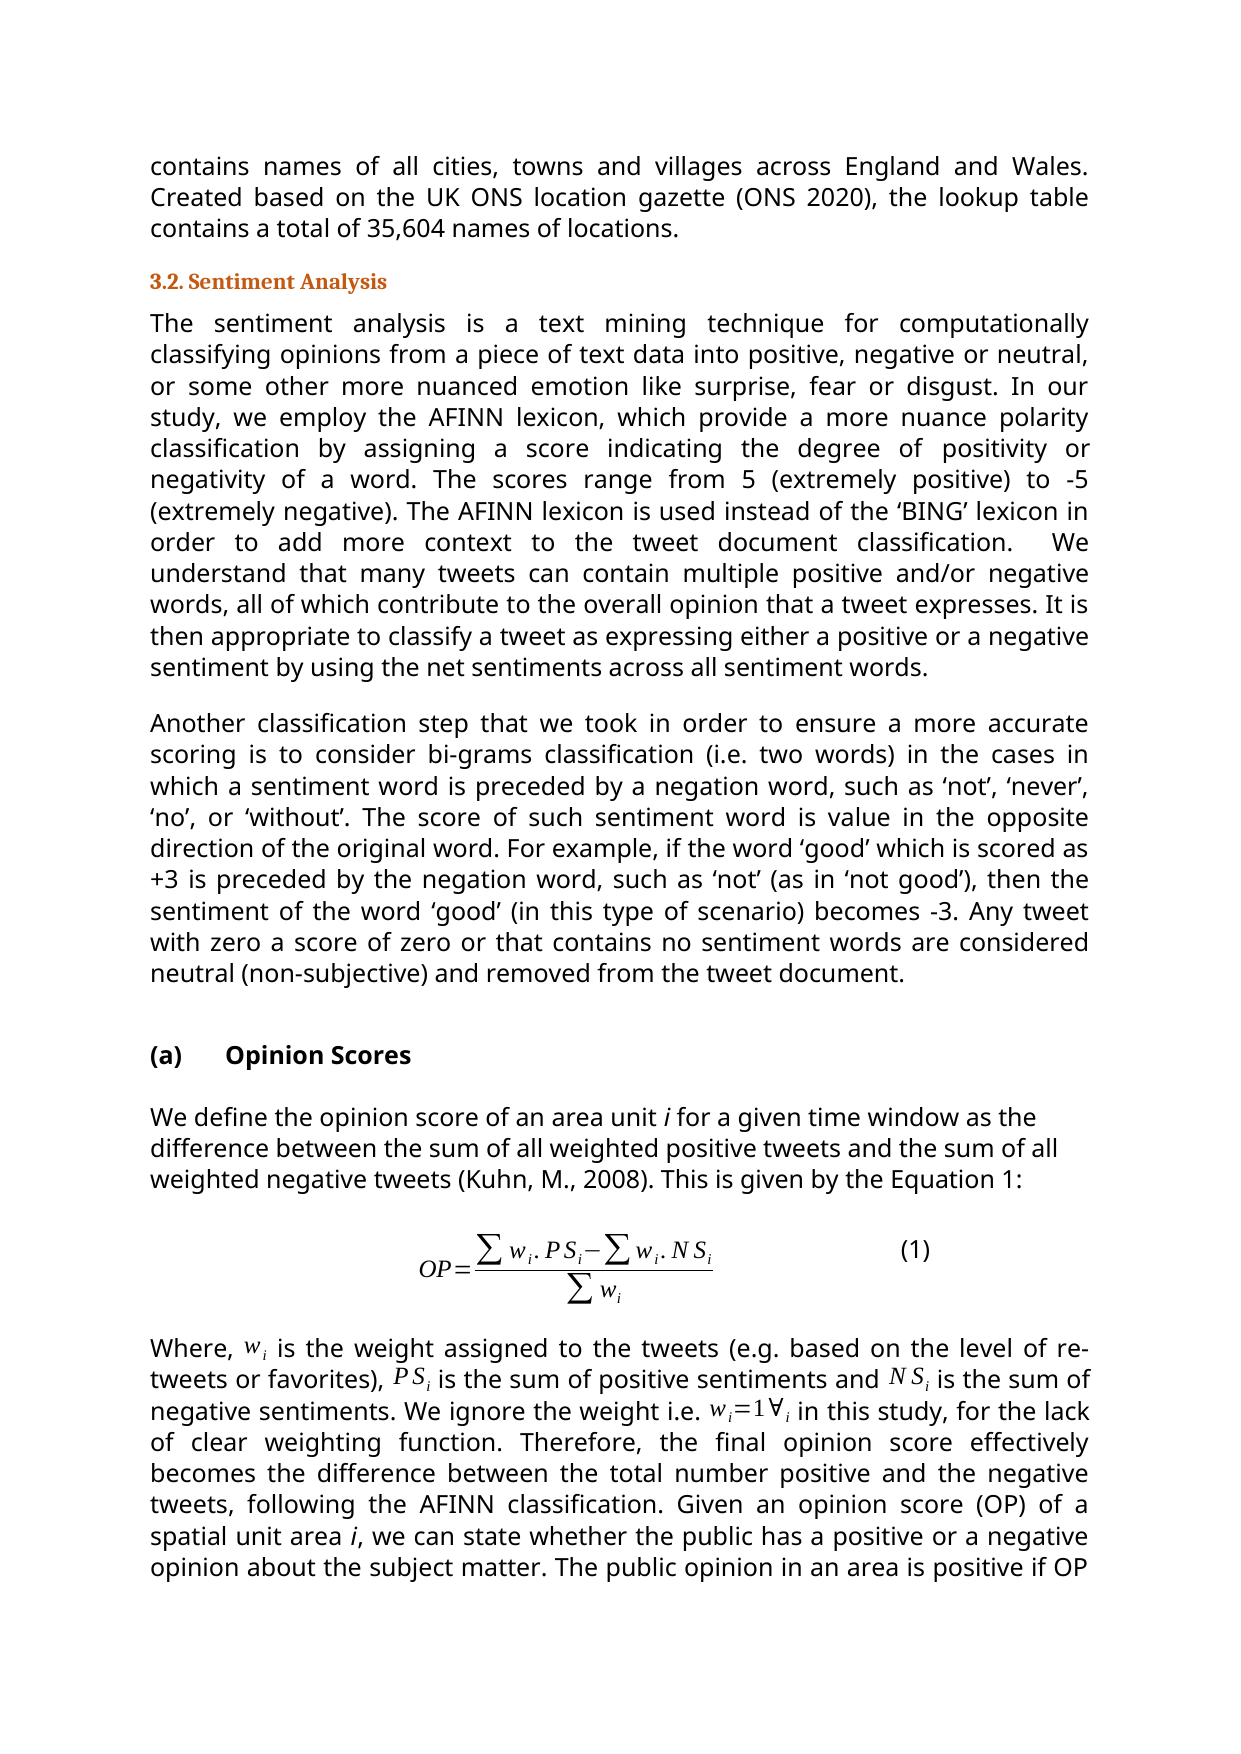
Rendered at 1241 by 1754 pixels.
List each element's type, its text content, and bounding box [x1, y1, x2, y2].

text The sentiment analysis is a text mining technique for computationally classifying opinions from a piece of text data into positive, negative or neutral, or some other more nuanced emotion like surprise, fear or disgust. In our study, we employ the AFINN lexicon, which provide a more nuance polarity classification by assigning a score indicating the degree of positivity or negativity of a word. The scores range from 5 (extremely positive) to -5 (extremely negative). The AFINN lexicon is used instead of the ‘BING’ lexicon in order to add more context to the tweet document classification. We understand that many tweets can contain multiple positive and/or negative words, all of which contribute to the overall opinion that a tweet expresses. It is then appropriate to classify a tweet as expressing either a positive or a negative sentiment by using the net sentiments across all sentiment words. [150, 308, 1090, 683]
table_header [313, 1234, 820, 1306]
list Opinion Scores [150, 1038, 1090, 1072]
text 3.2. Sentiment Analysis [150, 269, 1090, 295]
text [150, 1332, 1090, 1582]
table_header (1) [821, 1234, 941, 1306]
text We define the opinion score of an area unit i for a given time window as the difference between the sum of all weighted positive tweets and the sum of all weighted negative tweets (Kuhn, M., 2008). This is given by the Equation 1: [150, 1101, 1090, 1195]
text Another classification step that we took in order to ensure a more accurate scoring is to consider bi-grams classification (i.e. two words) in the cases in which a sentiment word is preceded by a negation word, such as ‘not’, ‘never’, ‘no’, or ‘without’. The score of such sentiment word is value in the opposite direction of the original word. For example, if the word ‘good’ which is scored as +3 is preceded by the negation word, such as ‘not’ (as in ‘not good’), then the sentiment of the word ‘good’ (in this type of scenario) becomes -3. Any tweet with zero a score of zero or that contains no sentiment words are considered neutral (non-subjective) and removed from the tweet document. [150, 708, 1090, 989]
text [150, 150, 1090, 244]
